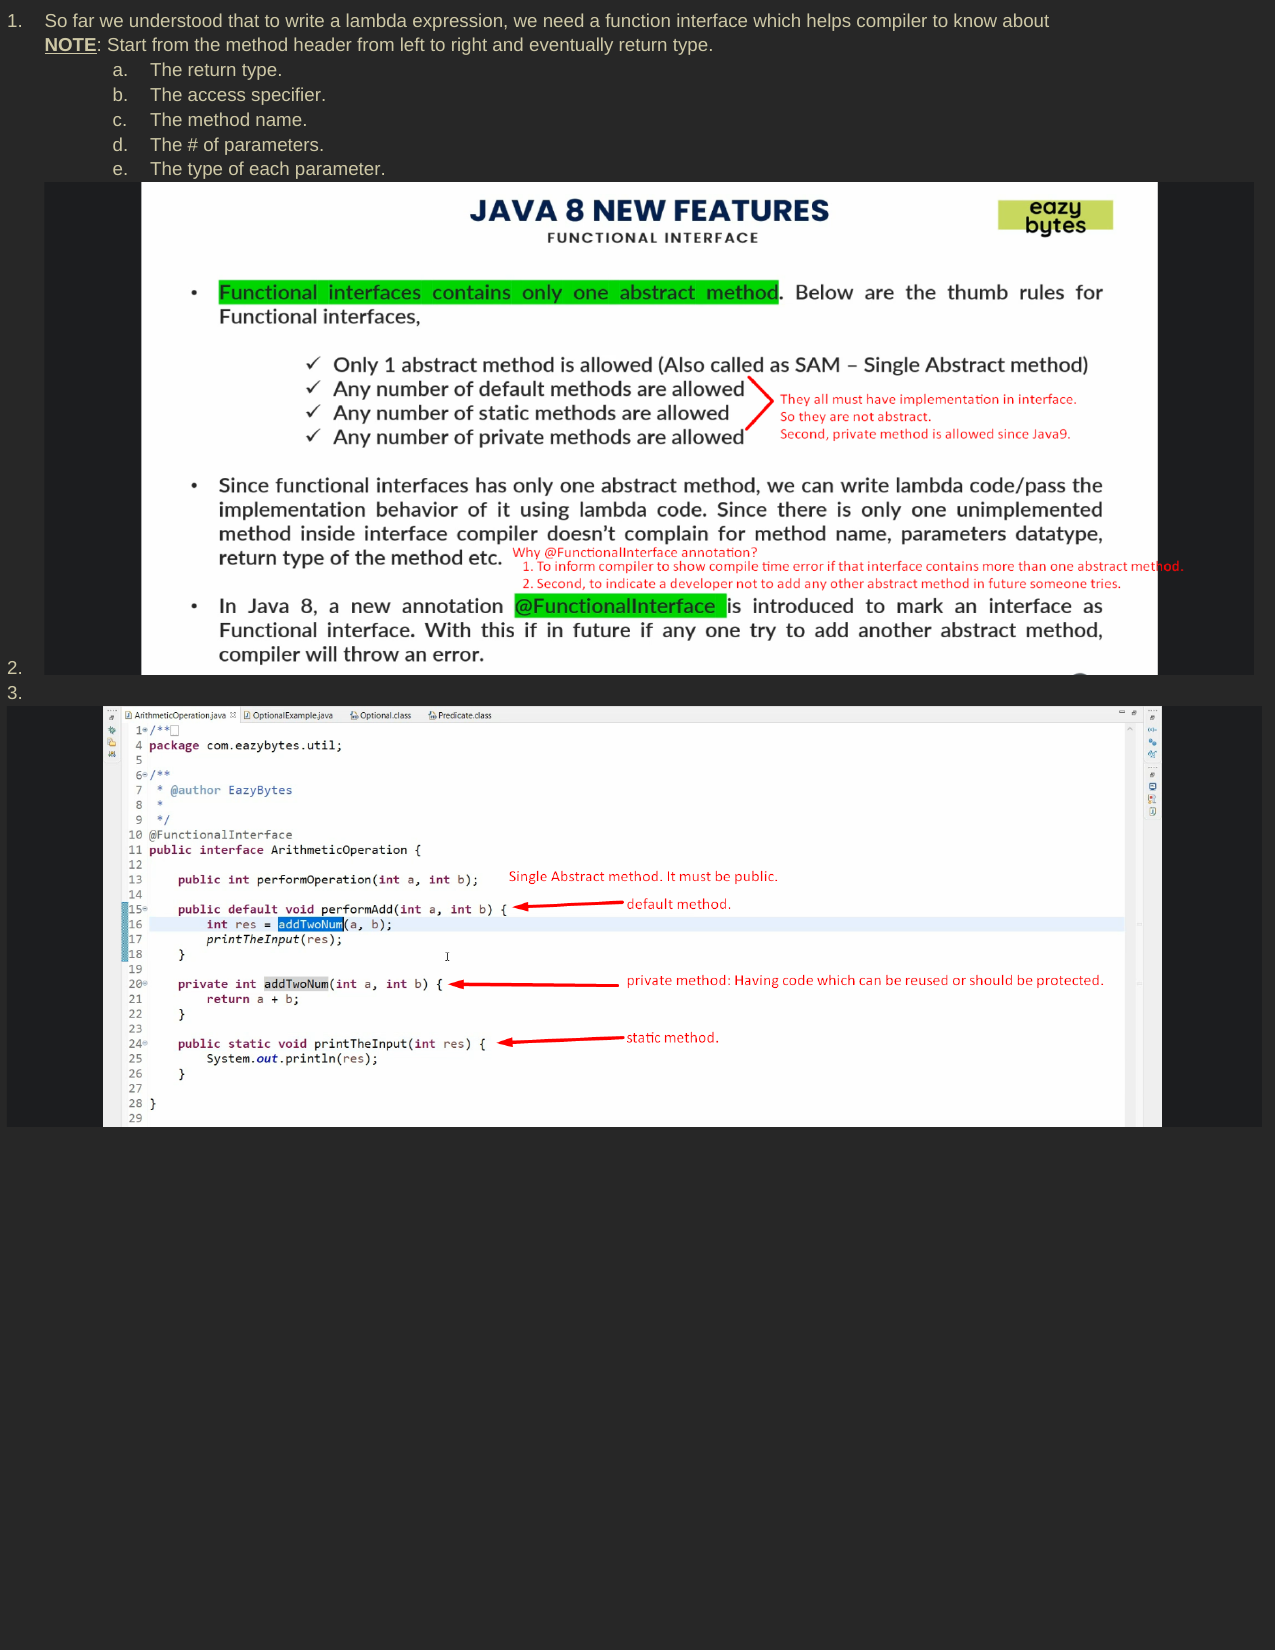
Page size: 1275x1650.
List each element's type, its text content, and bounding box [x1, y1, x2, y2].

list The return type. [112, 59, 1255, 81]
list The access specifier. [112, 84, 1255, 105]
list So far we understood that to write a lambda expression, we need a function interface which helps compiler to know about NOTE: Start from the method header from left to right and eventually return type. [7, 9, 1255, 56]
list The type of each parameter. [112, 158, 1255, 180]
picture [44, 182, 1254, 675]
list The method name. [112, 108, 1255, 130]
picture [6, 706, 1262, 1127]
list The # of parameters. [112, 133, 1255, 155]
